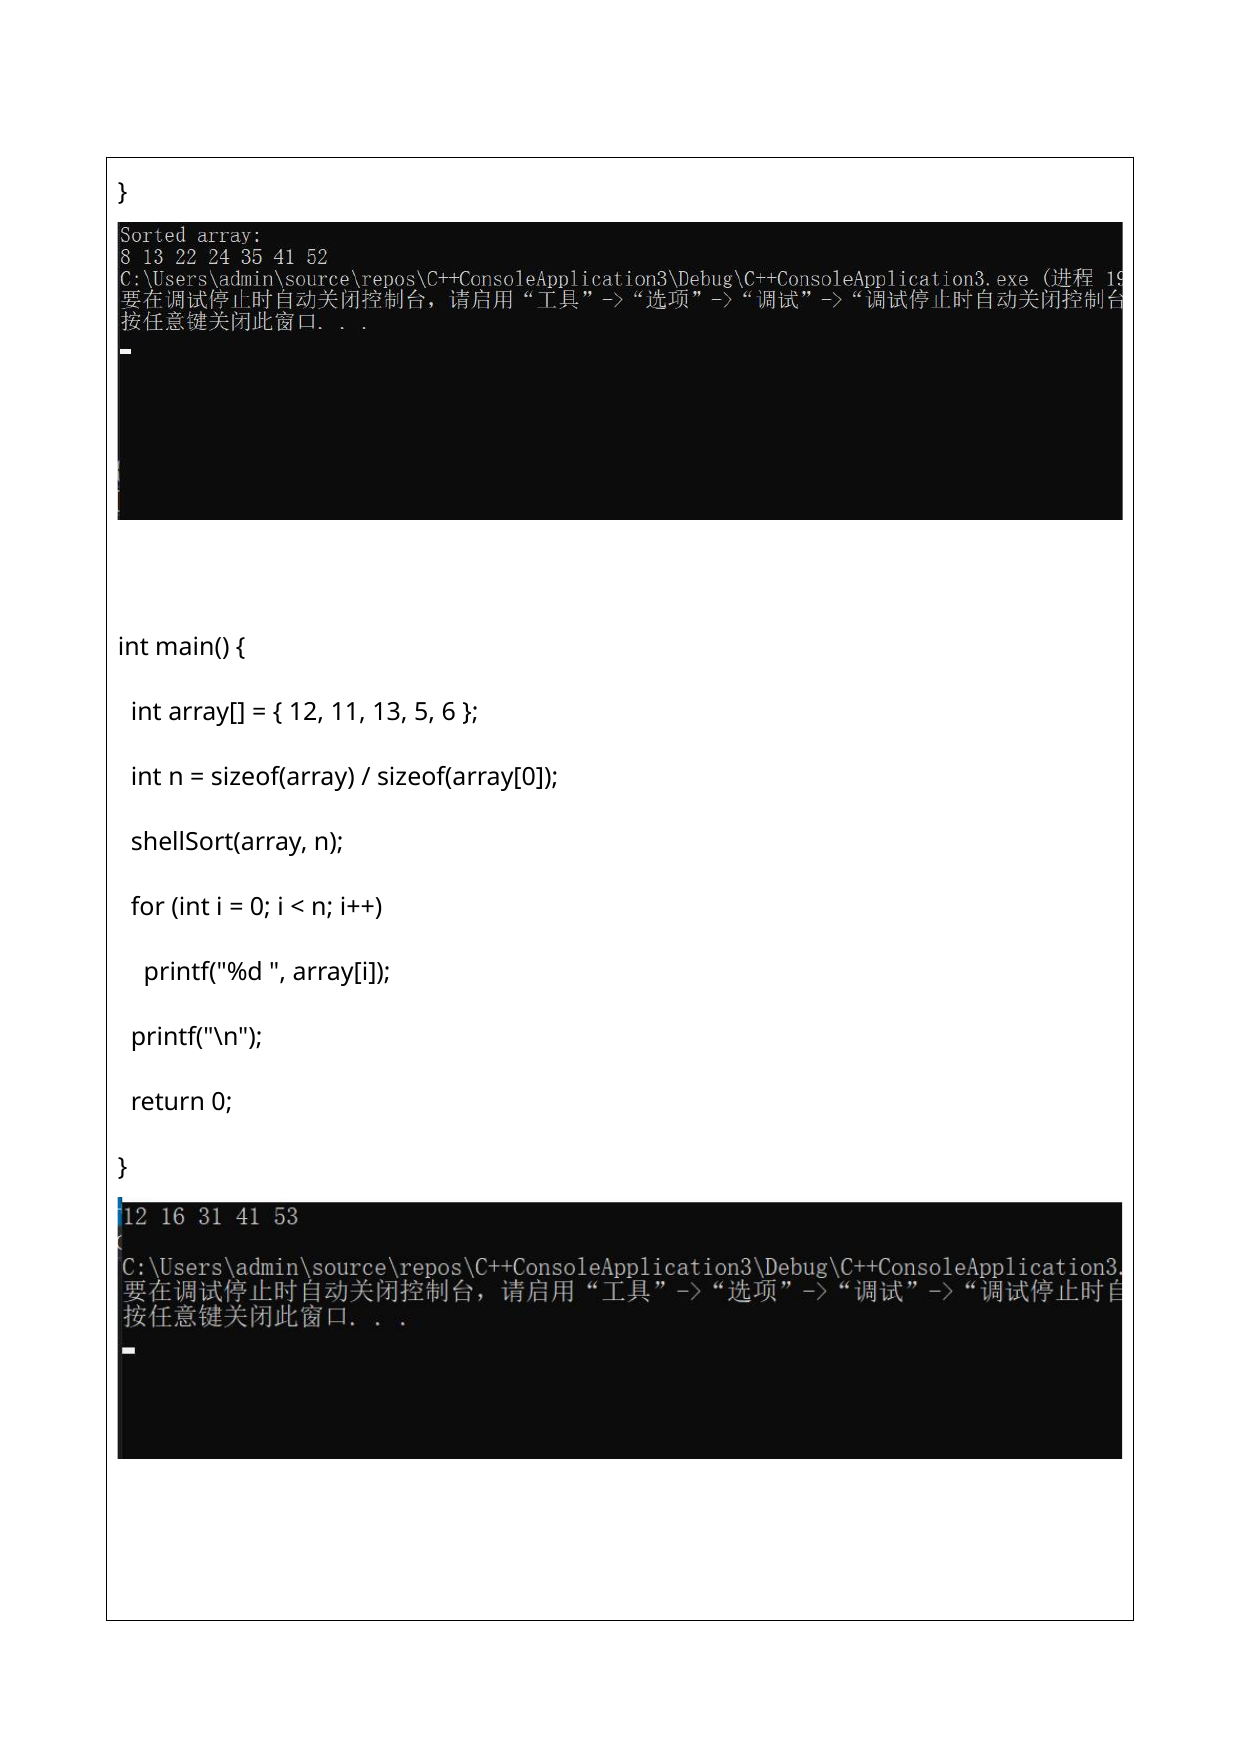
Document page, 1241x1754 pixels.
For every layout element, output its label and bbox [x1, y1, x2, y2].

table_cell [107, 158, 1133, 1620]
picture [117, 222, 1123, 520]
picture [117, 1197, 1123, 1459]
